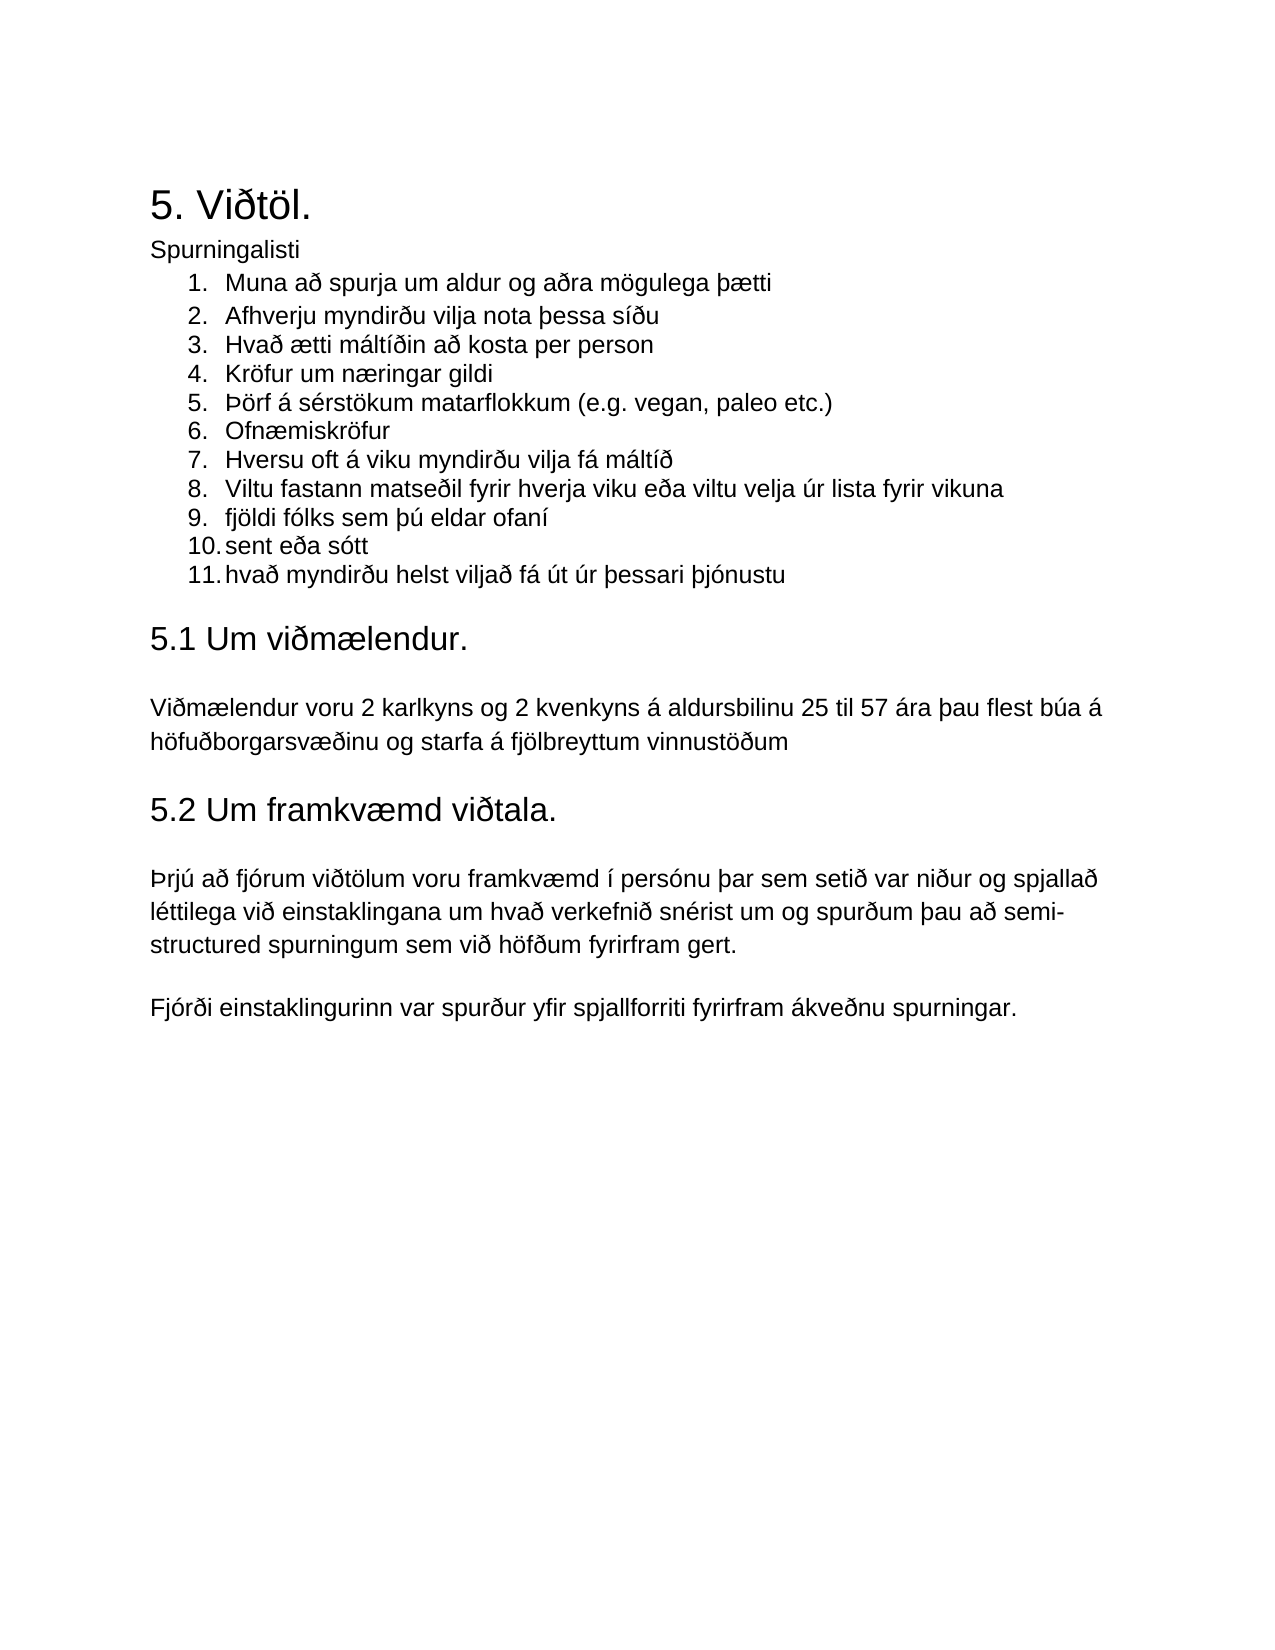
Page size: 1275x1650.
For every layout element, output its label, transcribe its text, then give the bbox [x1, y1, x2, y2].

list sent eða sótt [187, 531, 1125, 560]
list Muna að spurja um aldur og aðra mögulega þætti [187, 268, 1125, 297]
text Spurningalisti [150, 235, 1125, 264]
text Fjórði einstaklingurinn var spurður yfir spjallforriti fyrirfram ákveðnu spurningar. [150, 993, 1125, 1022]
list Kröfur um næringar gildi [187, 359, 1125, 388]
list Afhverju myndirðu vilja nota þessa síðu [187, 301, 1125, 330]
text 5.1 Um viðmælendur. [150, 619, 1125, 657]
list Viltu fastann matseðil fyrir hverja viku eða viltu velja úr lista fyrir vikuna [187, 474, 1125, 503]
text Viðmælendur voru 2 karlkyns og 2 kvenkyns á aldursbilinu 25 til 57 ára þau flest búa á höfuðborgarsvæðinu og starfa á fjölbreyttum vinnustöðum [150, 693, 1125, 755]
list fjöldi fólks sem þú eldar ofaní [187, 503, 1125, 531]
list Hversu oft á viku myndirðu vilja fá máltíð [187, 445, 1125, 474]
list hvað myndirðu helst viljað fá út úr þessari þjónustu [187, 560, 1125, 589]
text Þrjú að fjórum viðtölum voru framkvæmd í persónu þar sem setið var niður og spjallað léttilega við einstaklingana um hvað verkefnið snérist um og spurðum þau að semi-structured spurningum sem við höfðum fyrirfram gert. [150, 864, 1125, 959]
list Hvað ætti máltíðin að kosta per person [187, 330, 1125, 359]
text 5. Viðtöl. [150, 180, 1125, 228]
list Ofnæmiskröfur [187, 416, 1125, 445]
list Þörf á sérstökum matarflokkum (e.g. vegan, paleo etc.) [187, 388, 1125, 416]
text 5.2 Um framkvæmd viðtala. [150, 790, 1125, 828]
